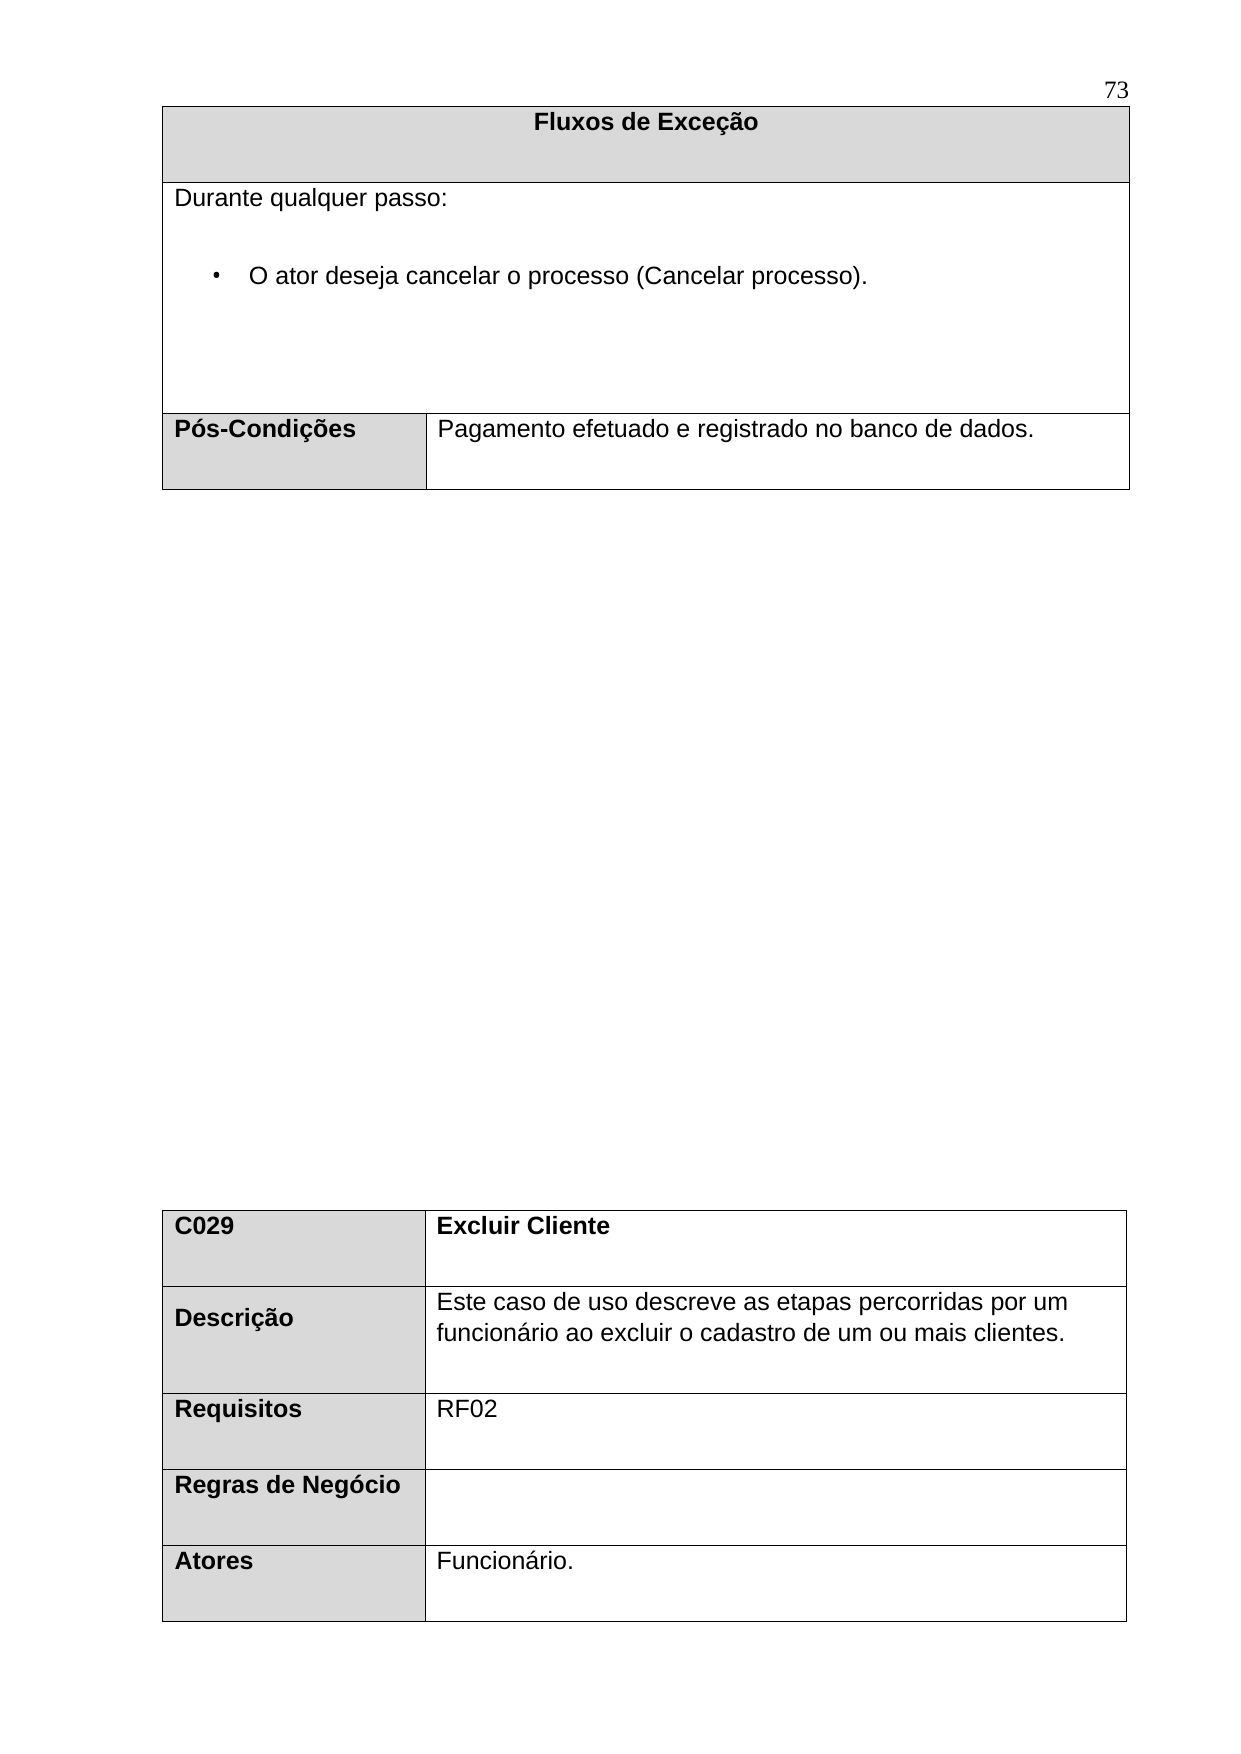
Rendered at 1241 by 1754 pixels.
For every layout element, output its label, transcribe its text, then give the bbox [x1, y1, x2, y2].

table_cell Fluxos de Exceção [163, 107, 1129, 182]
table_cell Descrição [163, 1287, 425, 1393]
table_cell Pagamento efetuado e registrado no banco de dados. [427, 414, 1129, 489]
table_header Excluir Cliente [426, 1211, 1126, 1286]
table_cell Este caso de uso descreve as etapas percorridas por um funcionário ao excluir o cadastro de um ou mais clientes. [426, 1287, 1126, 1393]
table_cell Funcionário. [426, 1546, 1126, 1621]
table_cell Durante qualquer passo: • O ator deseja cancelar o processo (Cancelar processo). [163, 183, 1129, 413]
table_header C029 [163, 1211, 425, 1286]
table_cell Requisitos [163, 1394, 425, 1469]
table_cell Pós-Condições [163, 414, 426, 489]
table_cell [426, 1470, 1126, 1545]
table_cell Regras de Negócio [163, 1470, 425, 1545]
table_cell RF02 [426, 1394, 1126, 1469]
table_cell Atores [163, 1546, 425, 1621]
